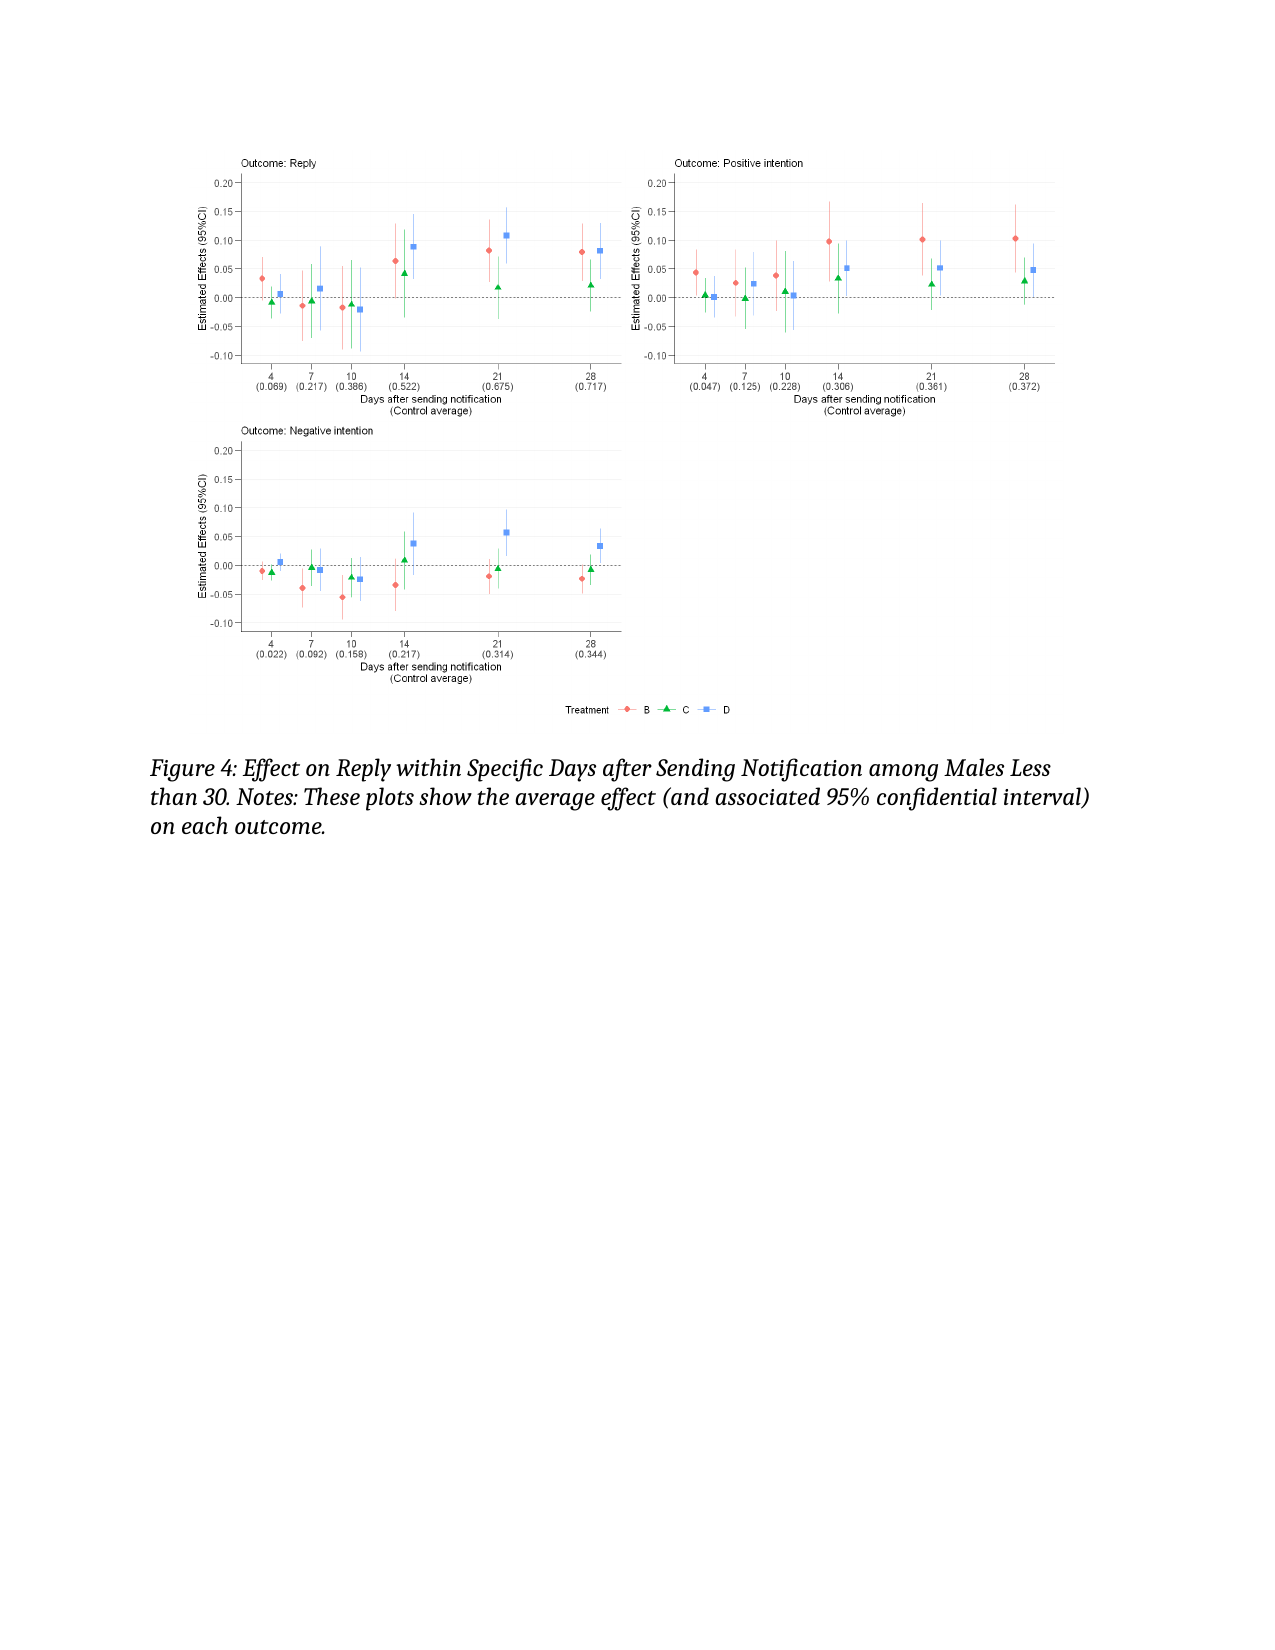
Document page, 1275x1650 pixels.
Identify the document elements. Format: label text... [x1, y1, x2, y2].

table_header Figure 4: Effect on Reply within Specific Days after Sending Notification among Males Less than 30. Notes: These plots show the average effect (and associated 95% confidential interval) on each outcome. [139, 150, 1114, 853]
picture [188, 150, 1064, 734]
